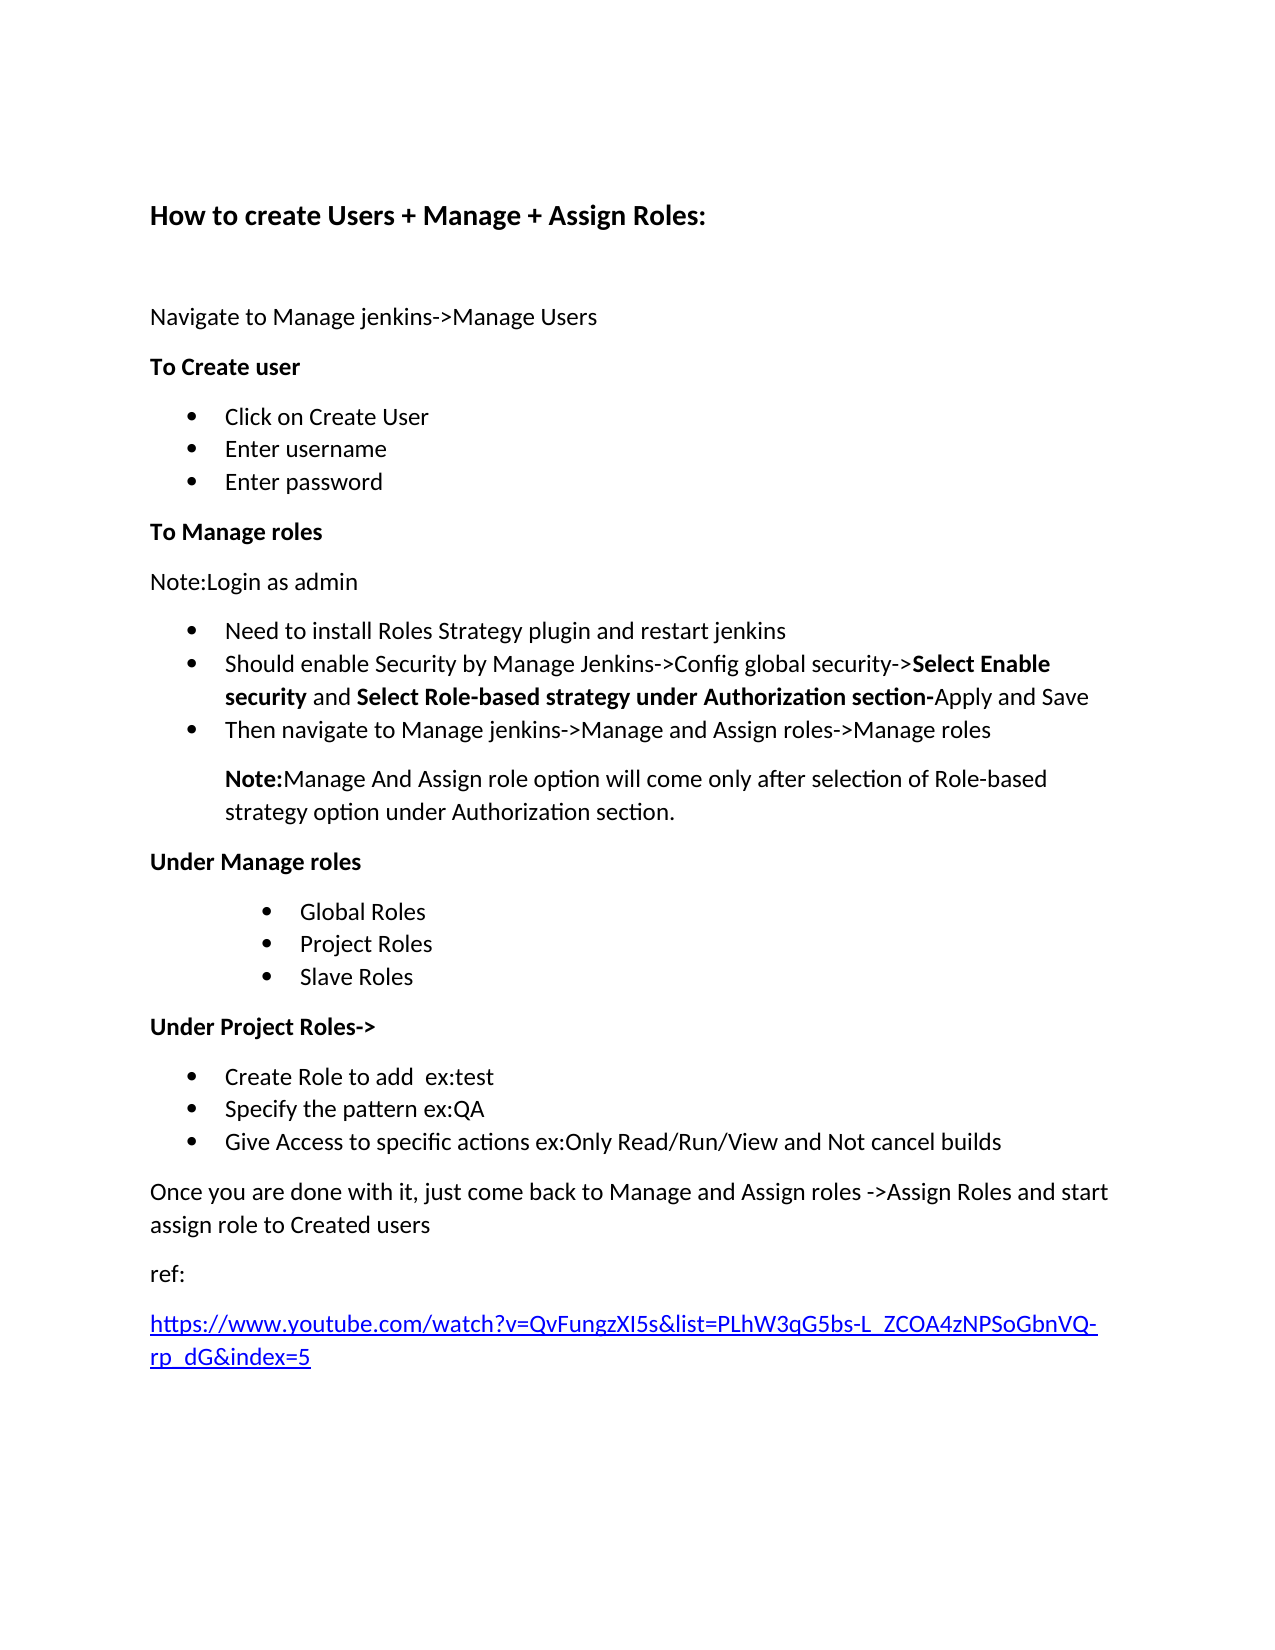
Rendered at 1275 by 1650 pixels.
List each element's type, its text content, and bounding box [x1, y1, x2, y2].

list Give Access to specific actions ex:Only Read/Run/View and Not cancel builds [187, 1127, 1125, 1157]
list Click on Create User [187, 401, 1125, 431]
text Navigate to Manage jenkins->Manage Users [150, 302, 1125, 332]
list Should enable Security by Manage Jenkins->Config global security->Select Enable security and Select Role-based strategy under Authorization section-Apply and Save [187, 648, 1125, 712]
list Need to install Roles Strategy plugin and restart jenkins [187, 615, 1125, 646]
text Note:Login as admin [150, 566, 1125, 596]
text Under Manage roles [150, 846, 1125, 877]
list Then navigate to Manage jenkins->Manage and Assign roles->Manage roles [187, 714, 1125, 744]
text ref: [150, 1259, 1125, 1289]
text To Manage roles [150, 516, 1125, 547]
list Project Roles [262, 929, 1125, 959]
list Slave Roles [262, 962, 1125, 992]
text Once you are done with it, just come back to Manage and Assign roles ->Assign Roles and start assign role to Created users [150, 1176, 1125, 1239]
text https://www.youtube.com/watch?v=QvFungzXI5s&list=PLhW3qG5bs-L_ZCOA4zNPSoGbnVQ-rp_dG&index=5 [150, 1308, 1125, 1372]
text To Create user [150, 351, 1125, 382]
list Global Roles [262, 896, 1125, 926]
text Note:Manage And Assign role option will come only after selection of Role-based strategy option under Authorization section. [225, 764, 1125, 827]
text Under Project Roles-> [150, 1011, 1125, 1042]
list Enter password [187, 467, 1125, 497]
list Create Role to add ex:test [187, 1061, 1125, 1091]
text How to create Users + Manage + Assign Roles: [150, 197, 1125, 232]
list Enter username [187, 434, 1125, 464]
list Specify the pattern ex:QA [187, 1094, 1125, 1124]
